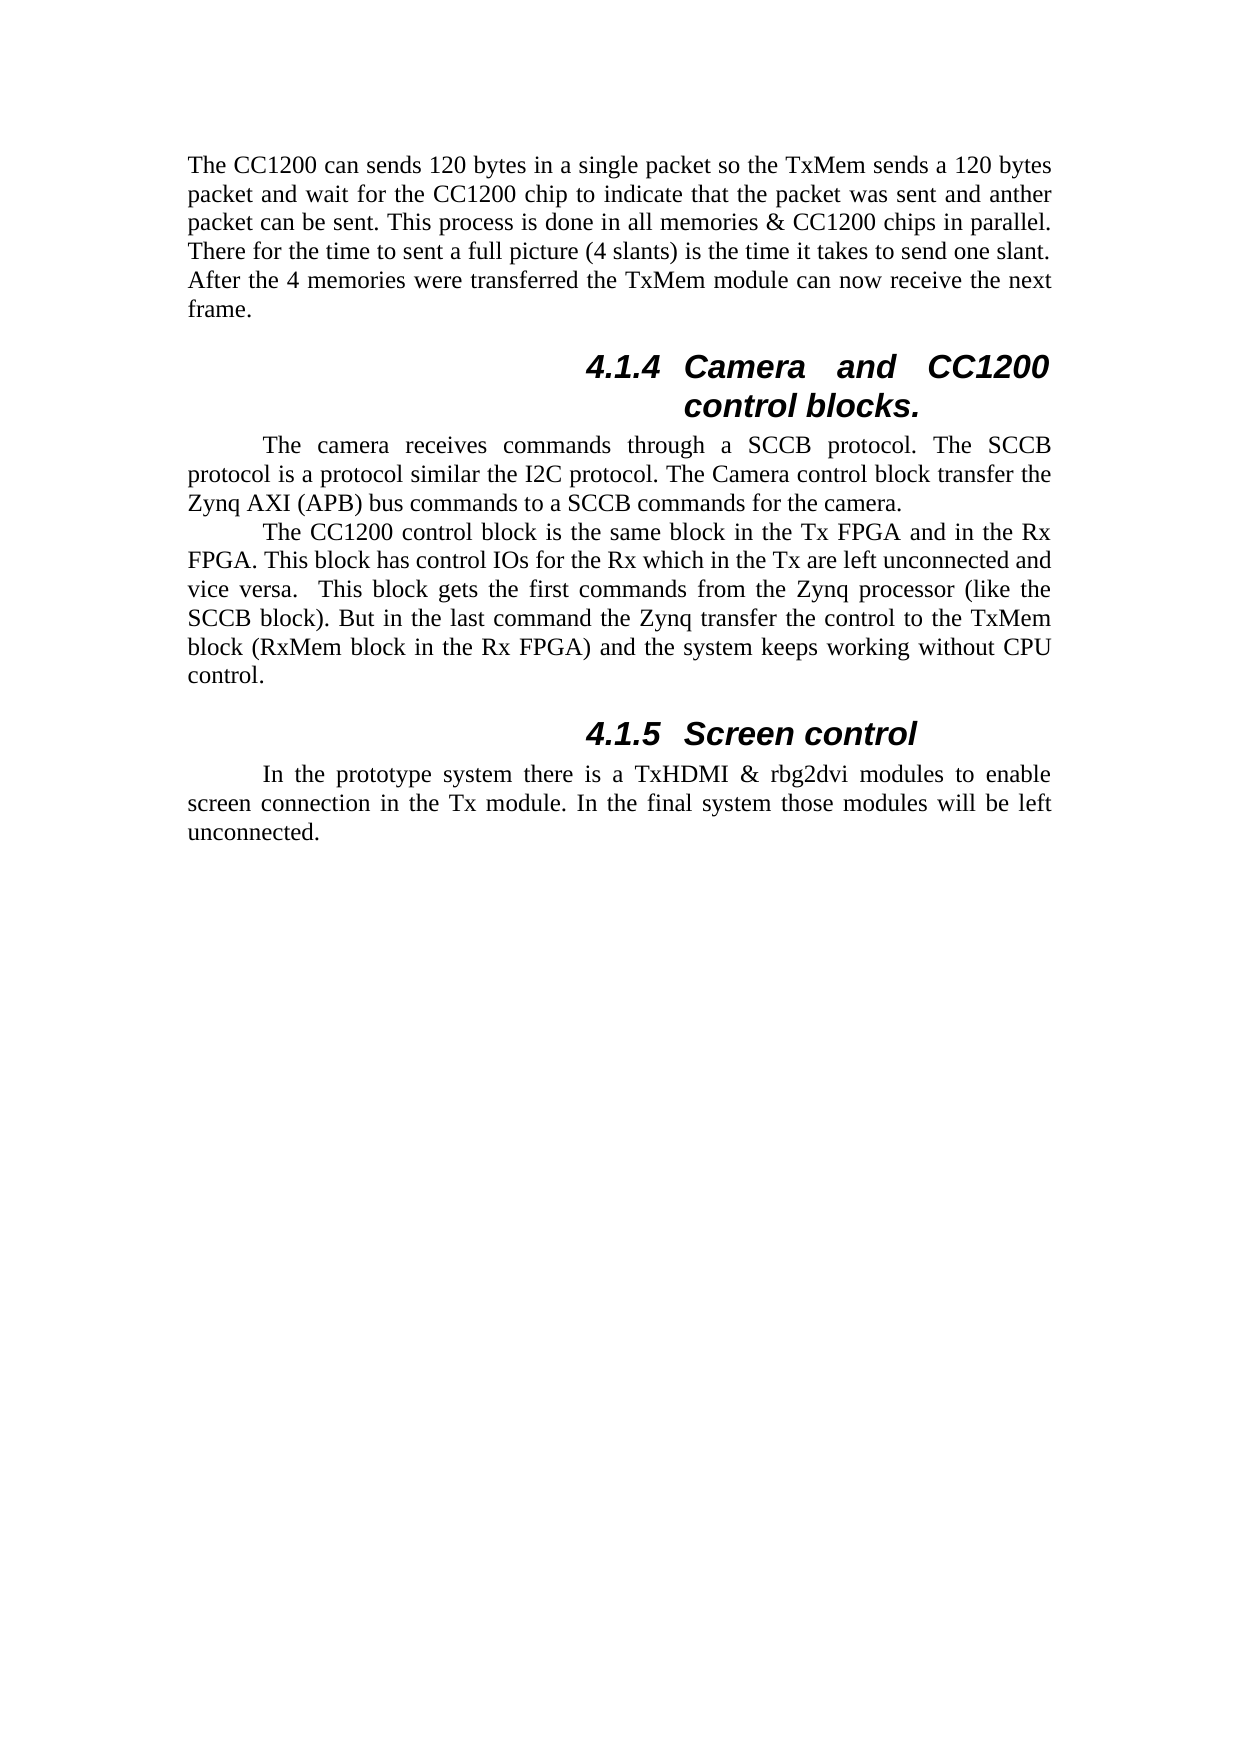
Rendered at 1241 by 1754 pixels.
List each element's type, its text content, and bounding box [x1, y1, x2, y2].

text The camera receives commands through a SCCB protocol. The SCCB protocol is a protocol similar the I2C protocol. The Camera control block transfer the Zynq AXI (APB) bus commands to a SCCB commands for the camera. [187, 431, 1053, 517]
text In the prototype system there is a TxHDMI & rbg2dvi modules to enable screen connection in the Tx module. In the final system those modules will be left unconnected. [187, 759, 1053, 845]
subtitle Screen control [586, 714, 1053, 753]
subtitle Camera and CC1200 control blocks. [586, 347, 1053, 424]
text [187, 150, 1053, 322]
text The CC1200 control block is the same block in the Tx FPGA and in the Rx FPGA. This block has control IOs for the Rx which in the Tx are left unconnected and vice versa. This block gets the first commands from the Zynq processor (like the SCCB block). But in the last command the Zynq transfer the control to the TxMem block (RxMem block in the Rx FPGA) and the system keeps working without CPU control. [187, 517, 1053, 689]
